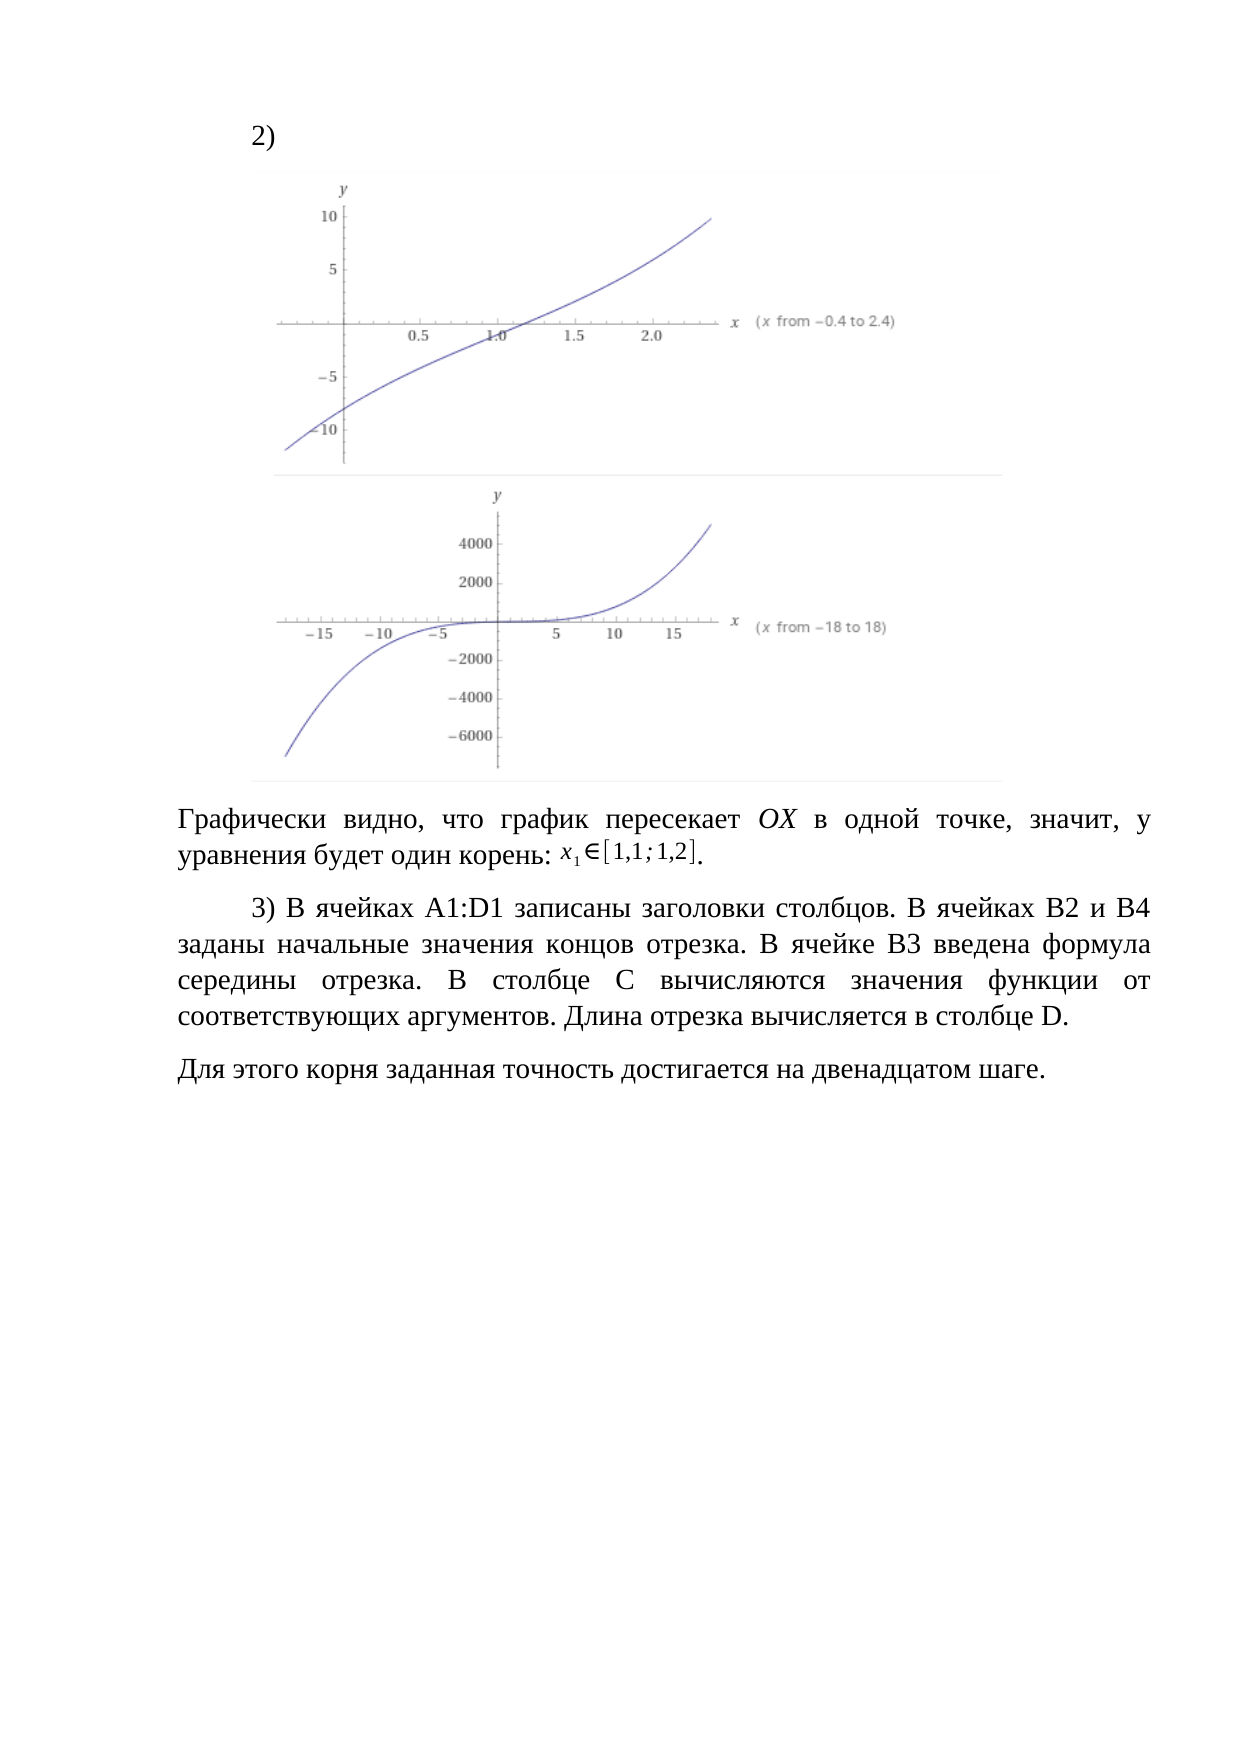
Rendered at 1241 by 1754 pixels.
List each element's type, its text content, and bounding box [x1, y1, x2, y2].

text 3) В ячейках А1:D1 записаны заголовки столбцов. В ячейках В2 и B4 заданы начальные значения концов отрезка. В ячейке B3 введена формула середины отрезка. В столбце С вычисляются значения функции от соответствующих аргументов. Длина отрезка вычисляется в столбце D. [177, 890, 1152, 1032]
text Для этого корня заданная точность достигается на двенадцатом шаге. [177, 1051, 1152, 1084]
text 2) [177, 118, 1152, 152]
text Графически видно, что график пересекает OX в одной точке, значит, у уравнения будет один корень: . [177, 801, 1152, 870]
picture [251, 171, 1003, 782]
